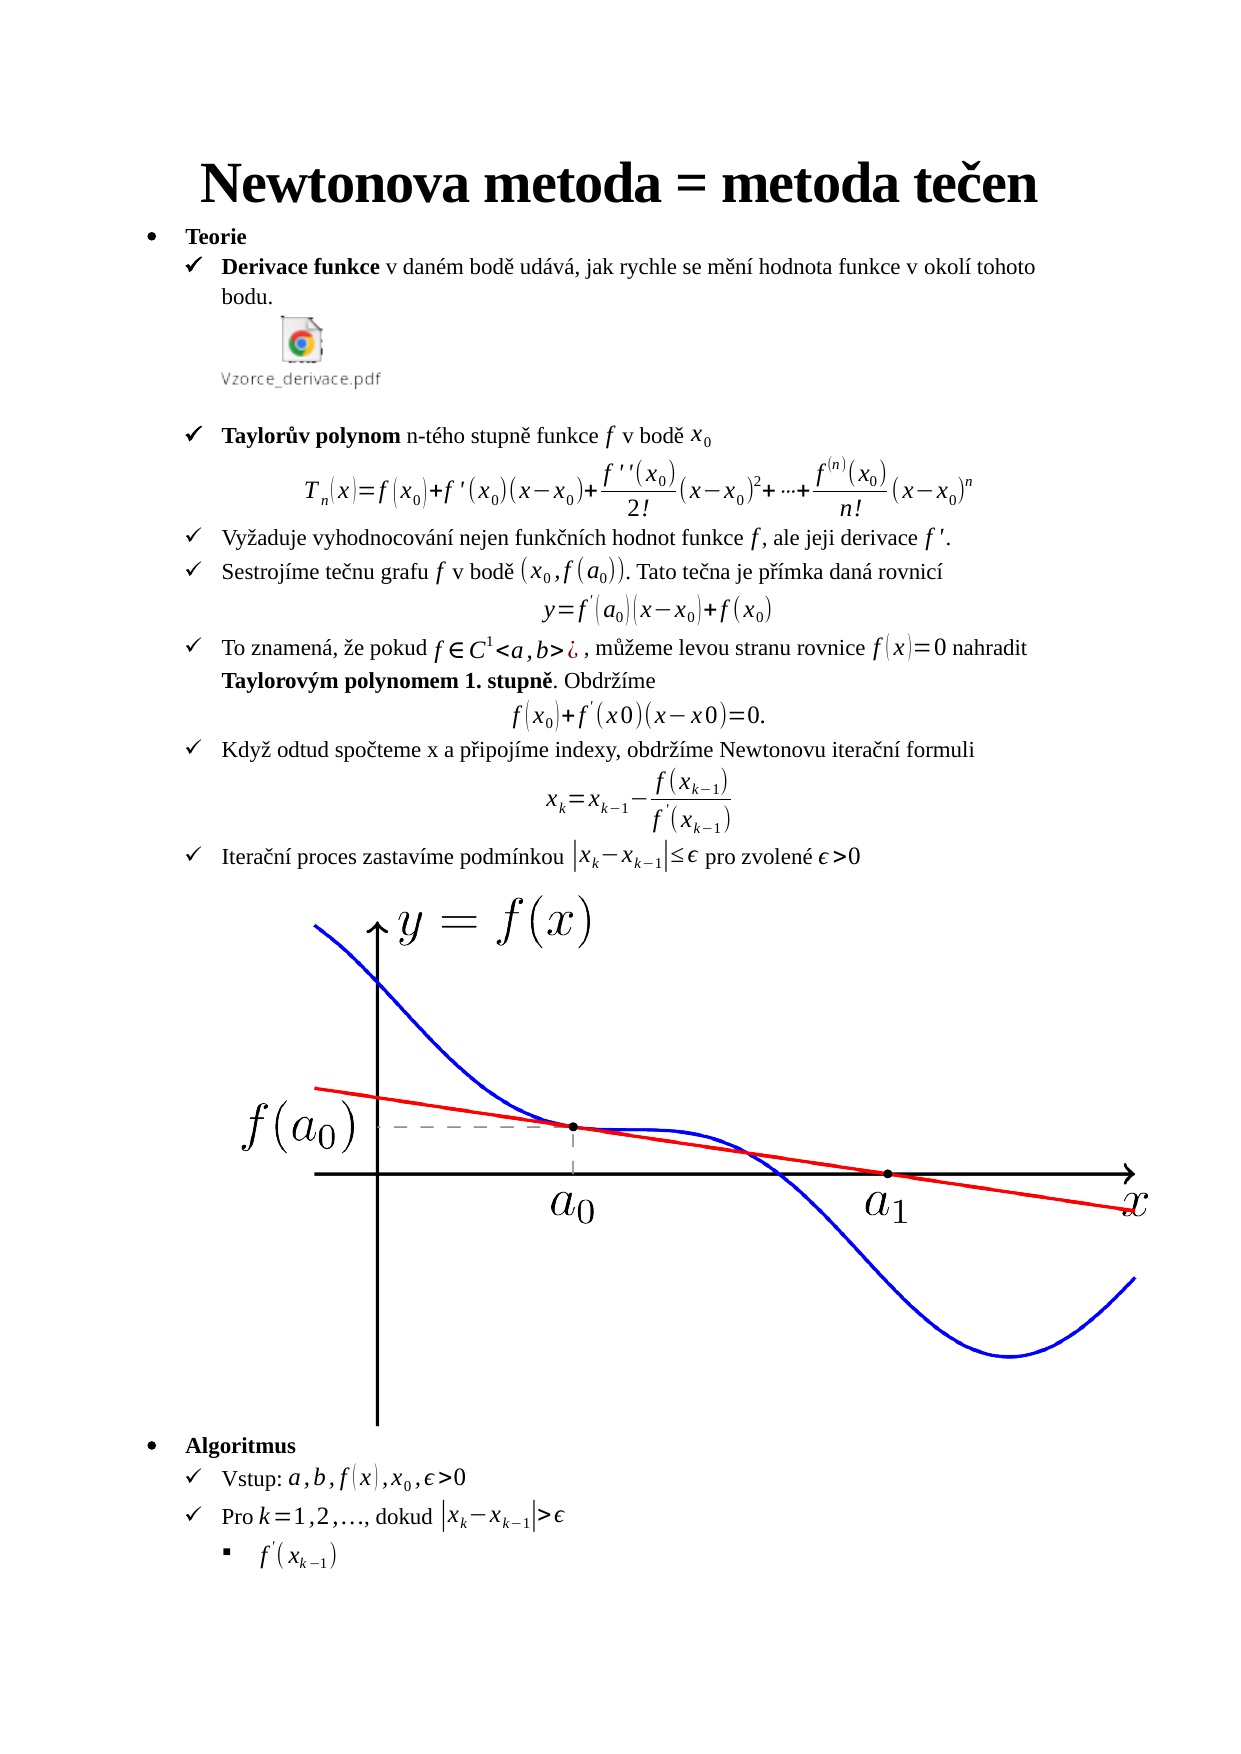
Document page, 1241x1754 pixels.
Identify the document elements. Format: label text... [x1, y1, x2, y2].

list Iterační proces zastavíme podmínkou pro zvolené [184, 839, 1093, 873]
title Newtonova metoda = metoda tečen [148, 148, 1093, 215]
list Derivace funkce v daném bodě udává, jak rychle se mění hodnota funkce v okolí tohoto bodu. [184, 253, 1093, 310]
list Algoritmus [148, 1432, 1093, 1458]
list Teorie [148, 223, 1093, 249]
list Vstup: [184, 1462, 1093, 1495]
list Když odtud spočteme x a připojíme indexy, obdržíme Newtonovu iterační formuli [184, 736, 1093, 762]
picture [221, 877, 1167, 1428]
list Sestrojíme tečnu grafu v bodě . Tato tečna je přímka daná rovnicí [184, 555, 1093, 587]
list Taylorův polynom n-tého stupně funkce v bodě [184, 420, 1093, 451]
list Vyžaduje vyhodnocování nejen funkčních hodnot funkce , ale jeji derivace . [184, 524, 1093, 551]
list To znamená, že pokud , můžeme levou stranu rovnice nahradit Taylorovým polynomem 1. stupně. Obdržíme [184, 632, 1093, 693]
list Pro , dokud [184, 1499, 1093, 1533]
